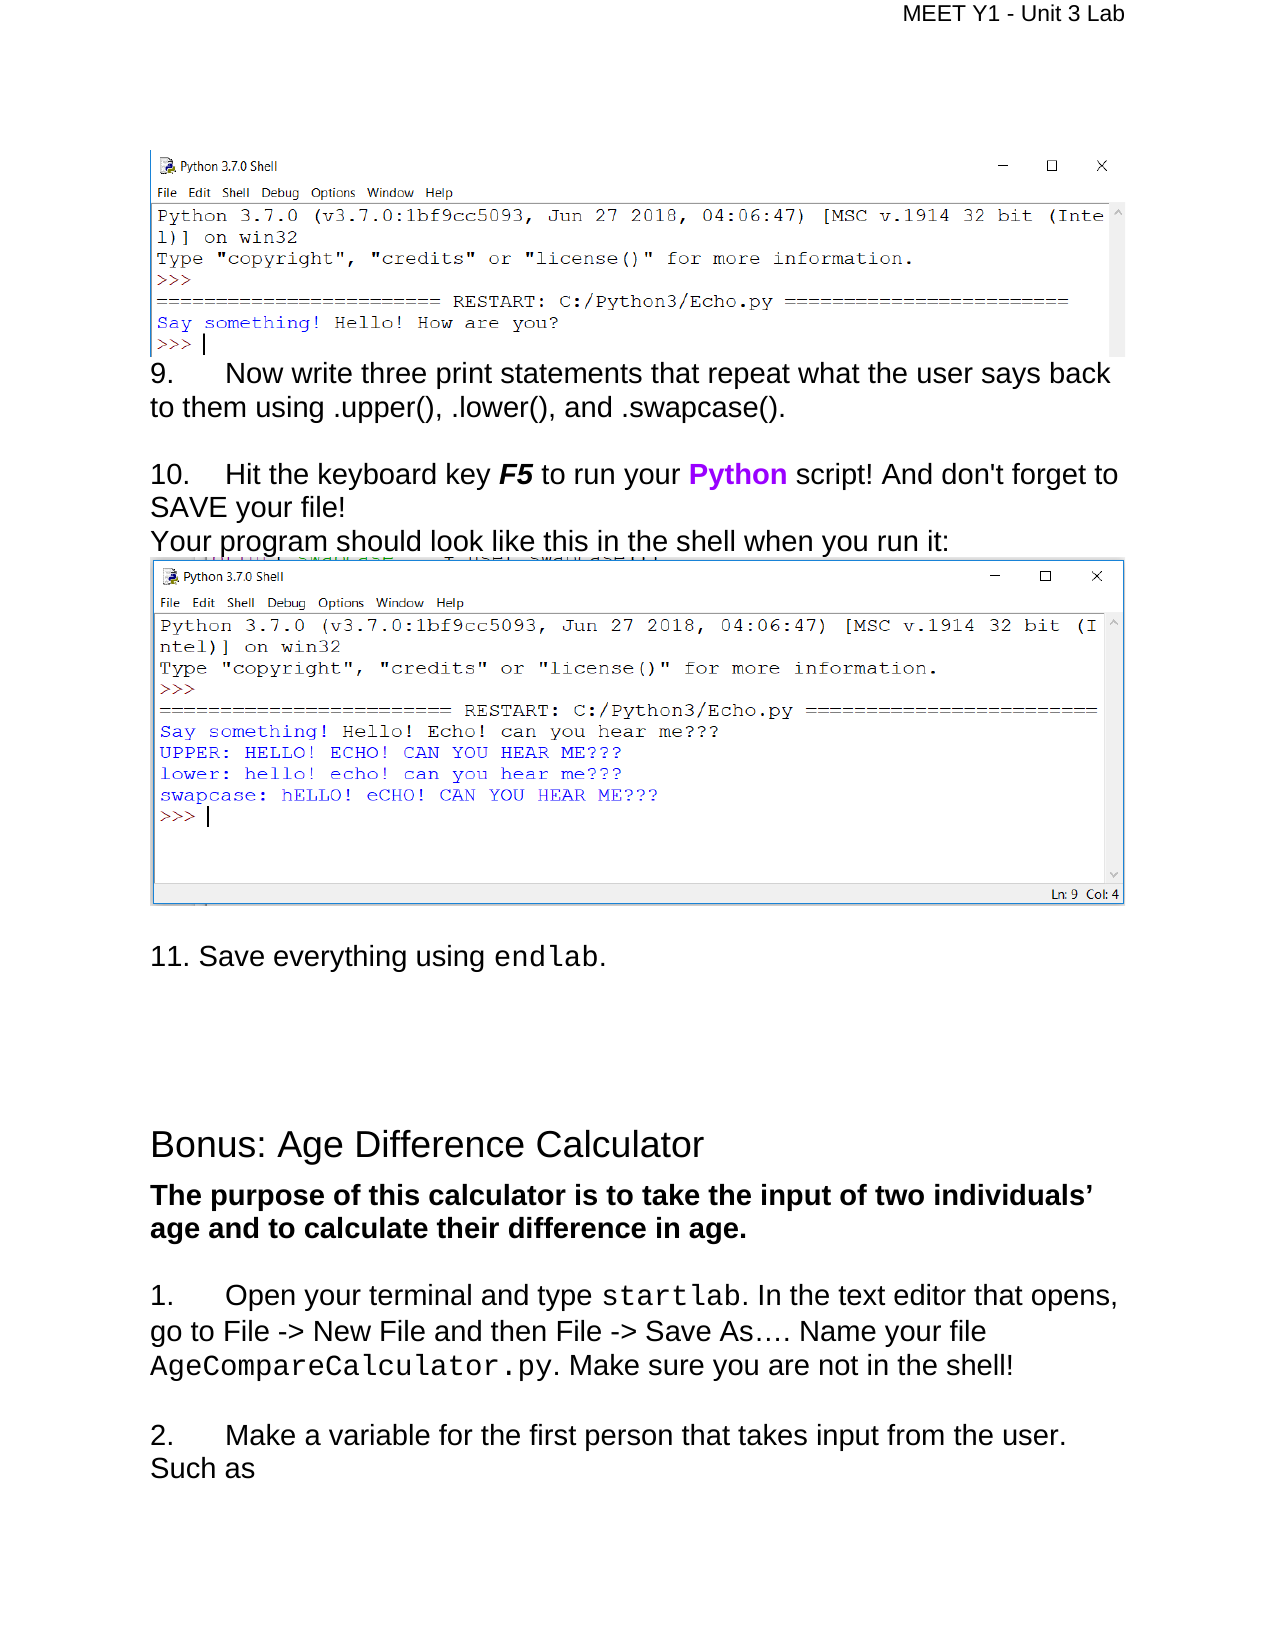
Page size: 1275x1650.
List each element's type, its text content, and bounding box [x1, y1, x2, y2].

text 11. Save everything using endlab. [150, 939, 1125, 975]
text 10. Hit the keyboard key F5 to run your Python script! And don't forget to SAVE your file! [150, 457, 1125, 524]
subtitle Bonus: Age Difference Calculator [150, 1122, 1125, 1165]
text 2. Make a variable for the first person that takes input from the user. Such as [150, 1417, 1125, 1484]
text Your program should look like this in the shell when you run it: [150, 524, 1125, 557]
picture [150, 557, 1125, 906]
picture [150, 150, 1125, 357]
text 9. Now write three print statements that repeat what the user says back to them using .upper(), .lower(), and .swapcase(). [150, 357, 1125, 423]
text 1. Open your terminal and type startlab. In the text editor that opens, go to File -> New File and then File -> Save As…. Name your file AgeCompareCalculator.py. Make sure you are not in the shell! [150, 1278, 1125, 1384]
text The purpose of this calculator is to take the input of two individuals’ age and to calculate their difference in age. [150, 1177, 1125, 1244]
